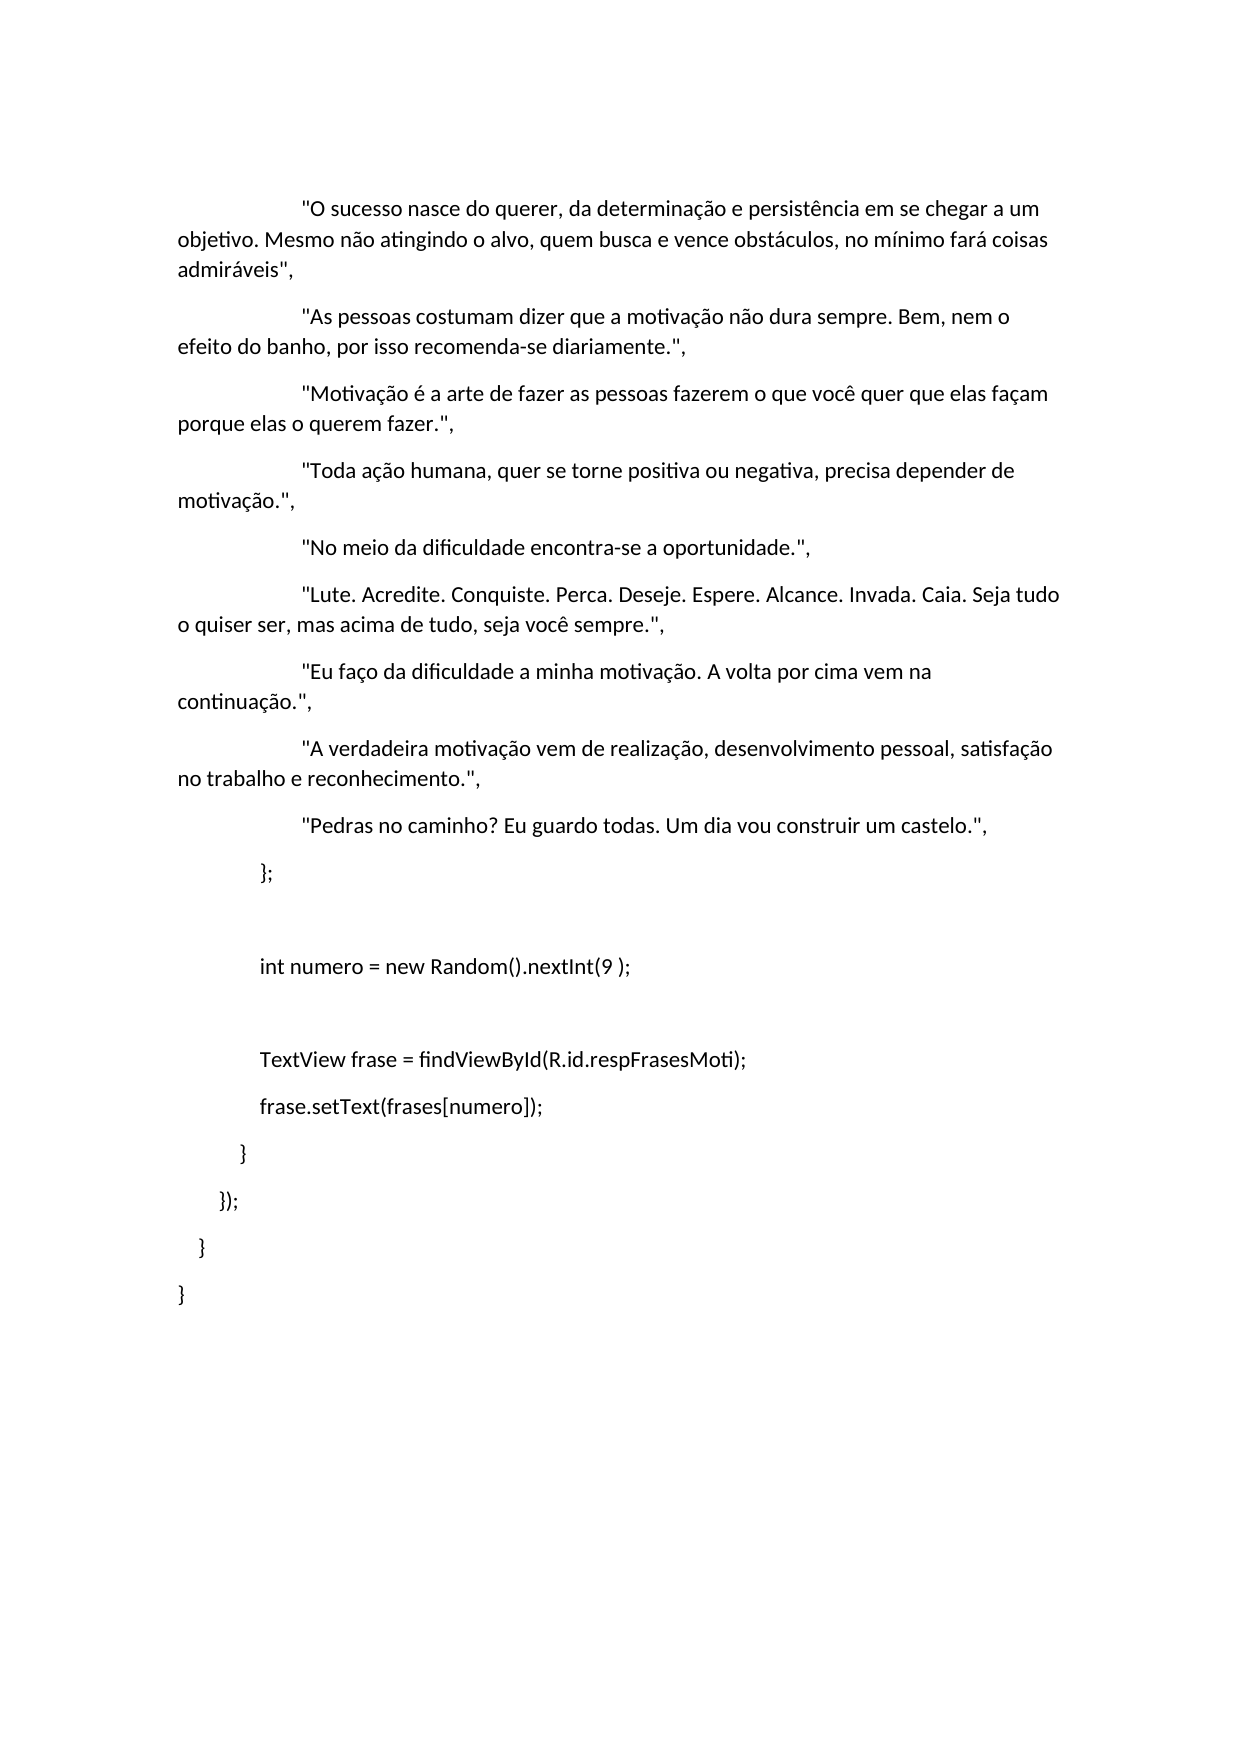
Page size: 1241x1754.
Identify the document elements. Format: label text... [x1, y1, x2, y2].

text "Pedras no caminho? Eu guardo todas. Um dia vou construir um castelo.", [177, 811, 1063, 839]
text TextView frase = findViewById(R.id.respFrasesMoti); [177, 1046, 1063, 1073]
text "As pessoas costumam dizer que a motivação não dura sempre. Bem, nem o efeito do banho, por isso recomenda-se diariamente.", [177, 302, 1063, 360]
text "Lute. Acredite. Conquiste. Perca. Deseje. Espere. Alcance. Invada. Caia. Seja tudo o quiser ser, mas acima de tudo, seja você sempre.", [177, 580, 1063, 638]
text }; [177, 858, 1063, 886]
text "No meio da dificuldade encontra-se a oportunidade.", [177, 533, 1063, 561]
text } [177, 1233, 1063, 1261]
text "A verdadeira motivação vem de realização, desenvolvimento pessoal, satisfação no trabalho e reconhecimento.", [177, 734, 1063, 792]
text "Toda ação humana, quer se torne positiva ou negativa, precisa depender de motivação.", [177, 456, 1063, 514]
text "Eu faço da dificuldade a minha motivação. A volta por cima vem na continuação.", [177, 657, 1063, 715]
text frase.setText(frases[numero]); [177, 1092, 1063, 1120]
text "O sucesso nasce do querer, da determinação e persistência em se chegar a um objetivo. Mesmo não atingindo o alvo, quem busca e vence obstáculos, no mínimo fará coisas admiráveis", [177, 194, 1063, 283]
text "Motivação é a arte de fazer as pessoas fazerem o que você quer que elas façam porque elas o querem fazer.", [177, 379, 1063, 437]
text int numero = new Random().nextInt(9 ); [177, 952, 1063, 980]
text } [177, 1139, 1063, 1167]
text }); [177, 1186, 1063, 1214]
text } [177, 1280, 1063, 1308]
